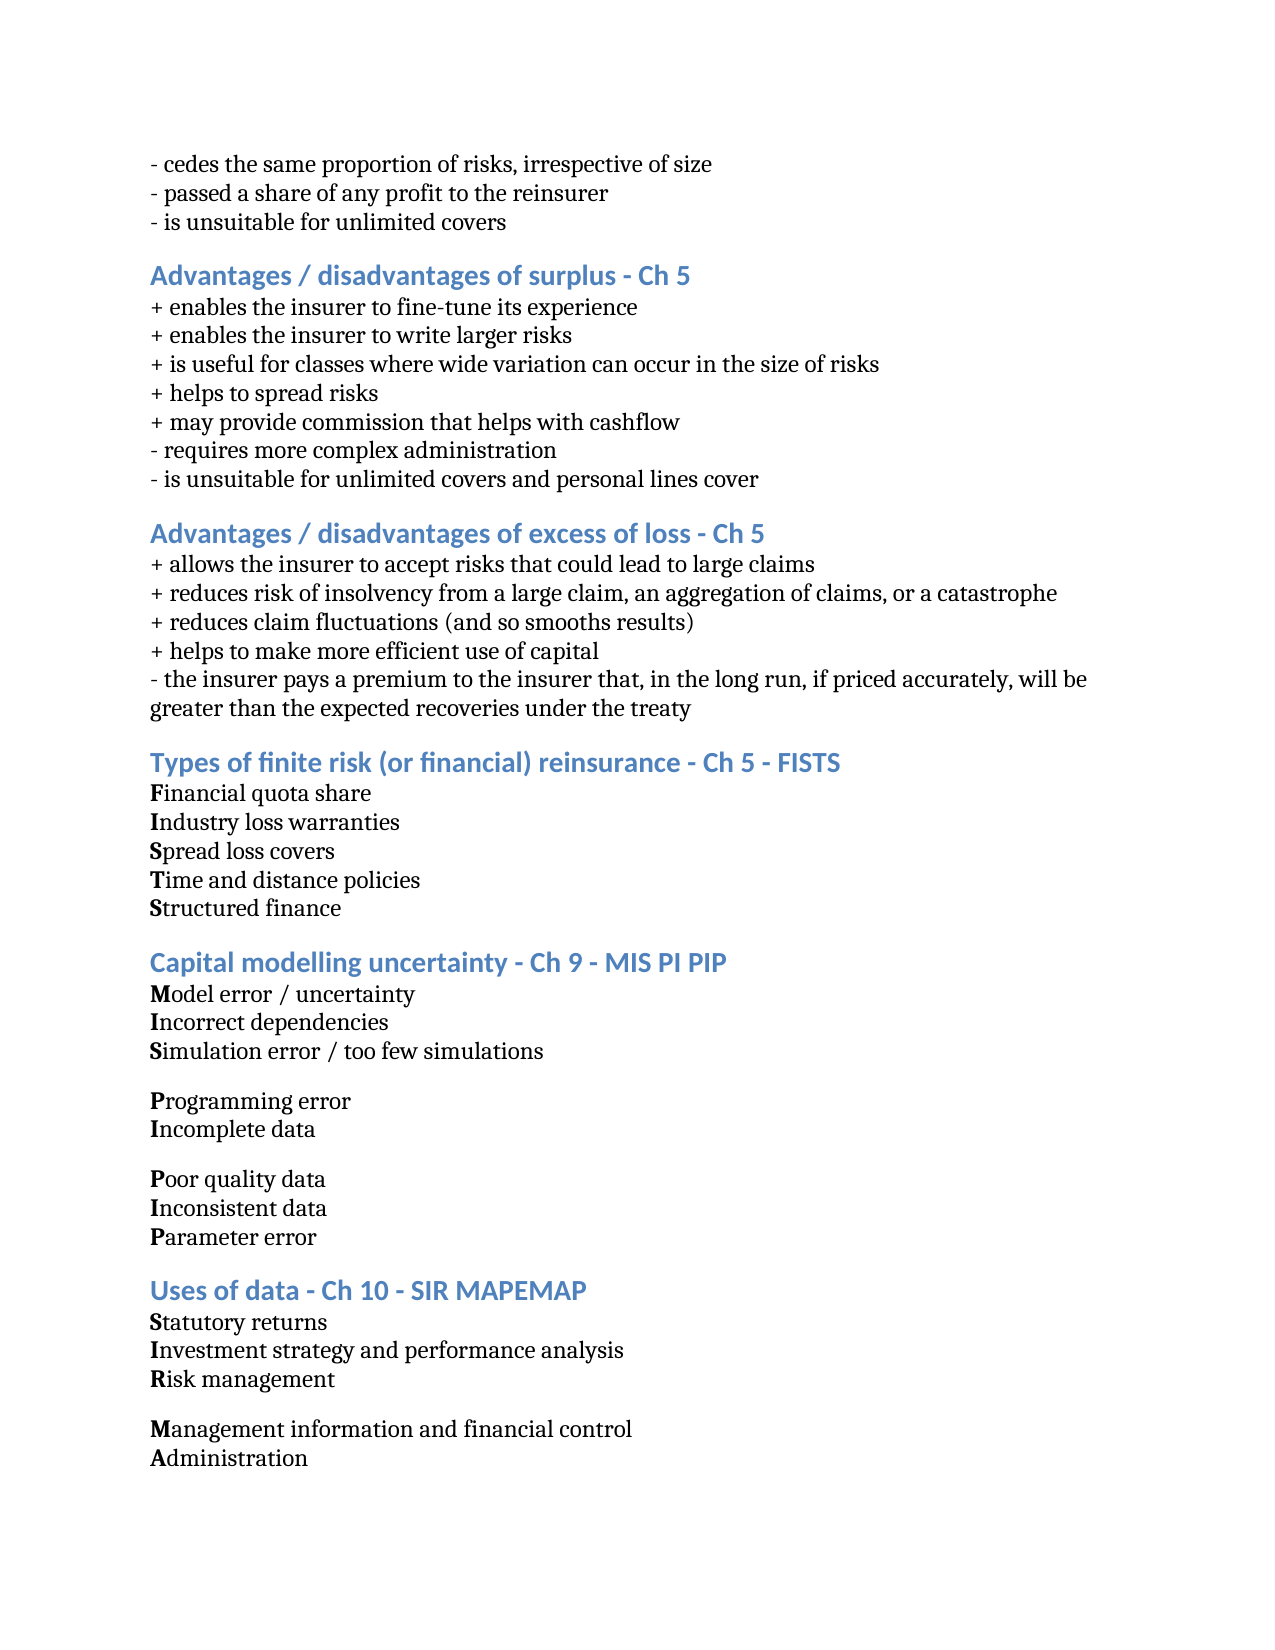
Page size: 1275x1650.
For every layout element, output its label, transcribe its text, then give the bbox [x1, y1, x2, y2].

subtitle Types of finite risk (or financial) reinsurance - Ch 5 - FISTS [150, 744, 1125, 779]
subtitle Capital modelling uncertainty - Ch 9 - MIS PI PIP [150, 944, 1125, 979]
text + allows the insurer to accept risks that could lead to large claims+ reduces risk of insolvency from a large claim, an aggregation of claims, or a catastrophe+ reduces claim fluctuations (and so smooths results)+ helps to make more efficient use of capital- the insurer pays a premium to the insurer that, in the long run, if priced accurately, will be greater than the expected recoveries under the treaty [150, 550, 1125, 723]
text + enables the insurer to fine-tune its experience+ enables the insurer to write larger risks+ is useful for classes where wide variation can occur in the size of risks+ helps to spread risks+ may provide commission that helps with cashflow- requires more complex administration- is unsuitable for unlimited covers and personal lines cover [150, 293, 1125, 494]
text Statutory returnsInvestment strategy and performance analysisRisk management [150, 1308, 1125, 1394]
text Financial quota shareIndustry loss warrantiesSpread loss coversTime and distance policiesStructured finance [150, 779, 1125, 923]
subtitle Uses of data - Ch 10 - SIR MAPEMAP [150, 1272, 1125, 1308]
subtitle Advantages / disadvantages of excess of loss - Ch 5 [150, 515, 1125, 550]
text Programming errorIncomplete data [150, 1087, 1125, 1144]
text Poor quality dataInconsistent dataParameter error [150, 1165, 1125, 1251]
text Model error / uncertaintyIncorrect dependenciesSimulation error / too few simulations [150, 979, 1125, 1066]
subtitle Advantages / disadvantages of surplus - Ch 5 [150, 257, 1125, 293]
